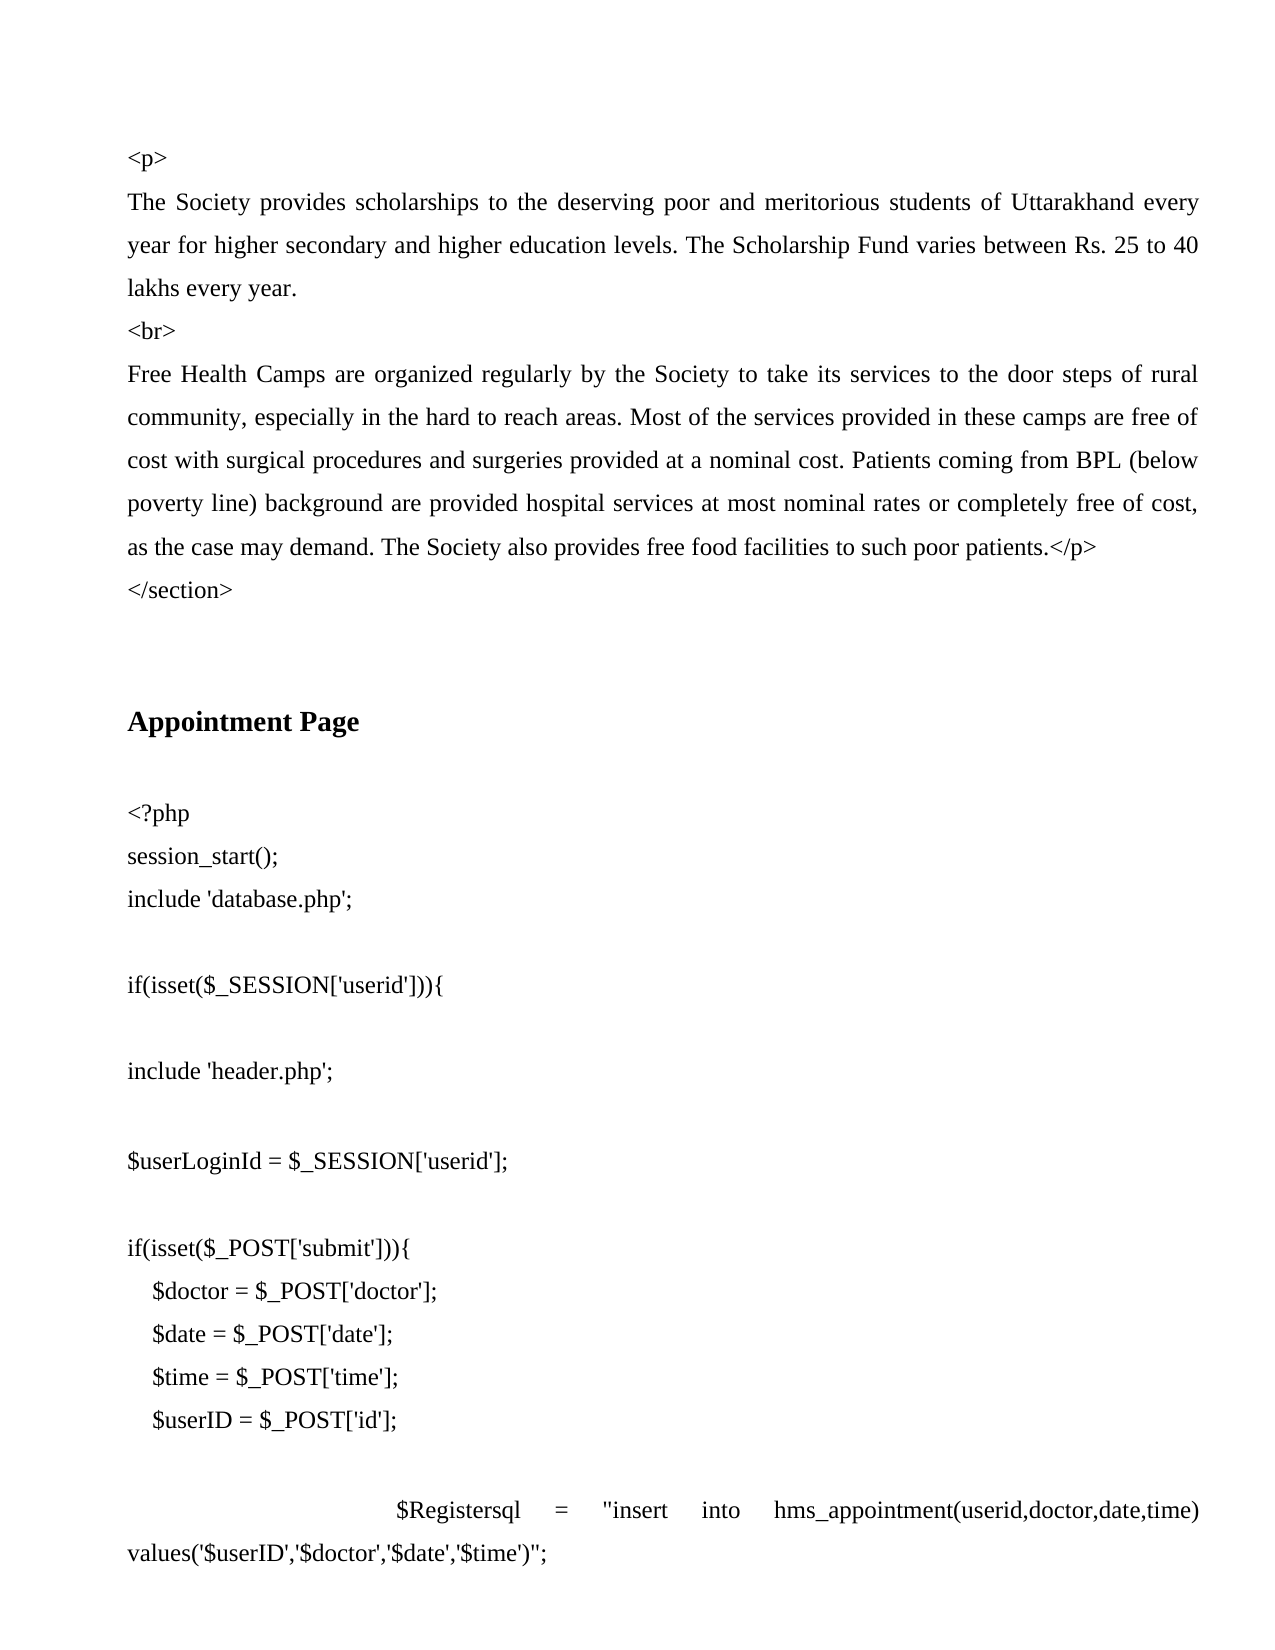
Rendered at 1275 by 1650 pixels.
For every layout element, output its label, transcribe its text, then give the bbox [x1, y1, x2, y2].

text </section> [127, 575, 1200, 603]
text The Society provides scholarships to the deserving poor and meritorious students of Uttarakhand every year for higher secondary and higher education levels. The Scholarship Fund varies between Rs. 25 to 40 lakhs every year. [127, 187, 1200, 302]
text $userID = $_POST['id']; [127, 1405, 1200, 1434]
text Appointment Page [127, 704, 1200, 738]
text if(isset($_SESSION['userid'])){ [127, 970, 1200, 999]
text $userLoginId = $_SESSION['userid']; [127, 1146, 1200, 1175]
text include 'header.php'; [127, 1056, 1200, 1085]
text <?php [127, 798, 1200, 826]
text <p> [127, 143, 1200, 172]
text Free Health Camps are organized regularly by the Society to take its services to the door steps of rural community, especially in the hard to reach areas. Most of the services provided in these camps are free of cost with surgical procedures and surgeries provided at a nominal cost. Patients coming from BPL (below poverty line) background are provided hospital services at most nominal rates or completely free of cost, as the case may demand. The Society also provides free food facilities to such poor patients.</p> [127, 359, 1200, 560]
text include 'database.php'; [127, 884, 1200, 913]
text $time = $_POST['time']; [127, 1362, 1200, 1391]
text $date = $_POST['date']; [127, 1319, 1200, 1348]
text $Registersql = "insert into hms_appointment(userid,doctor,date,time) values('$userID','$doctor','$date','$time')"; [127, 1495, 1200, 1567]
text session_start(); [127, 841, 1200, 869]
text <br> [127, 316, 1200, 345]
text if(isset($_POST['submit'])){ [127, 1233, 1200, 1261]
text $doctor = $_POST['doctor']; [127, 1276, 1200, 1304]
